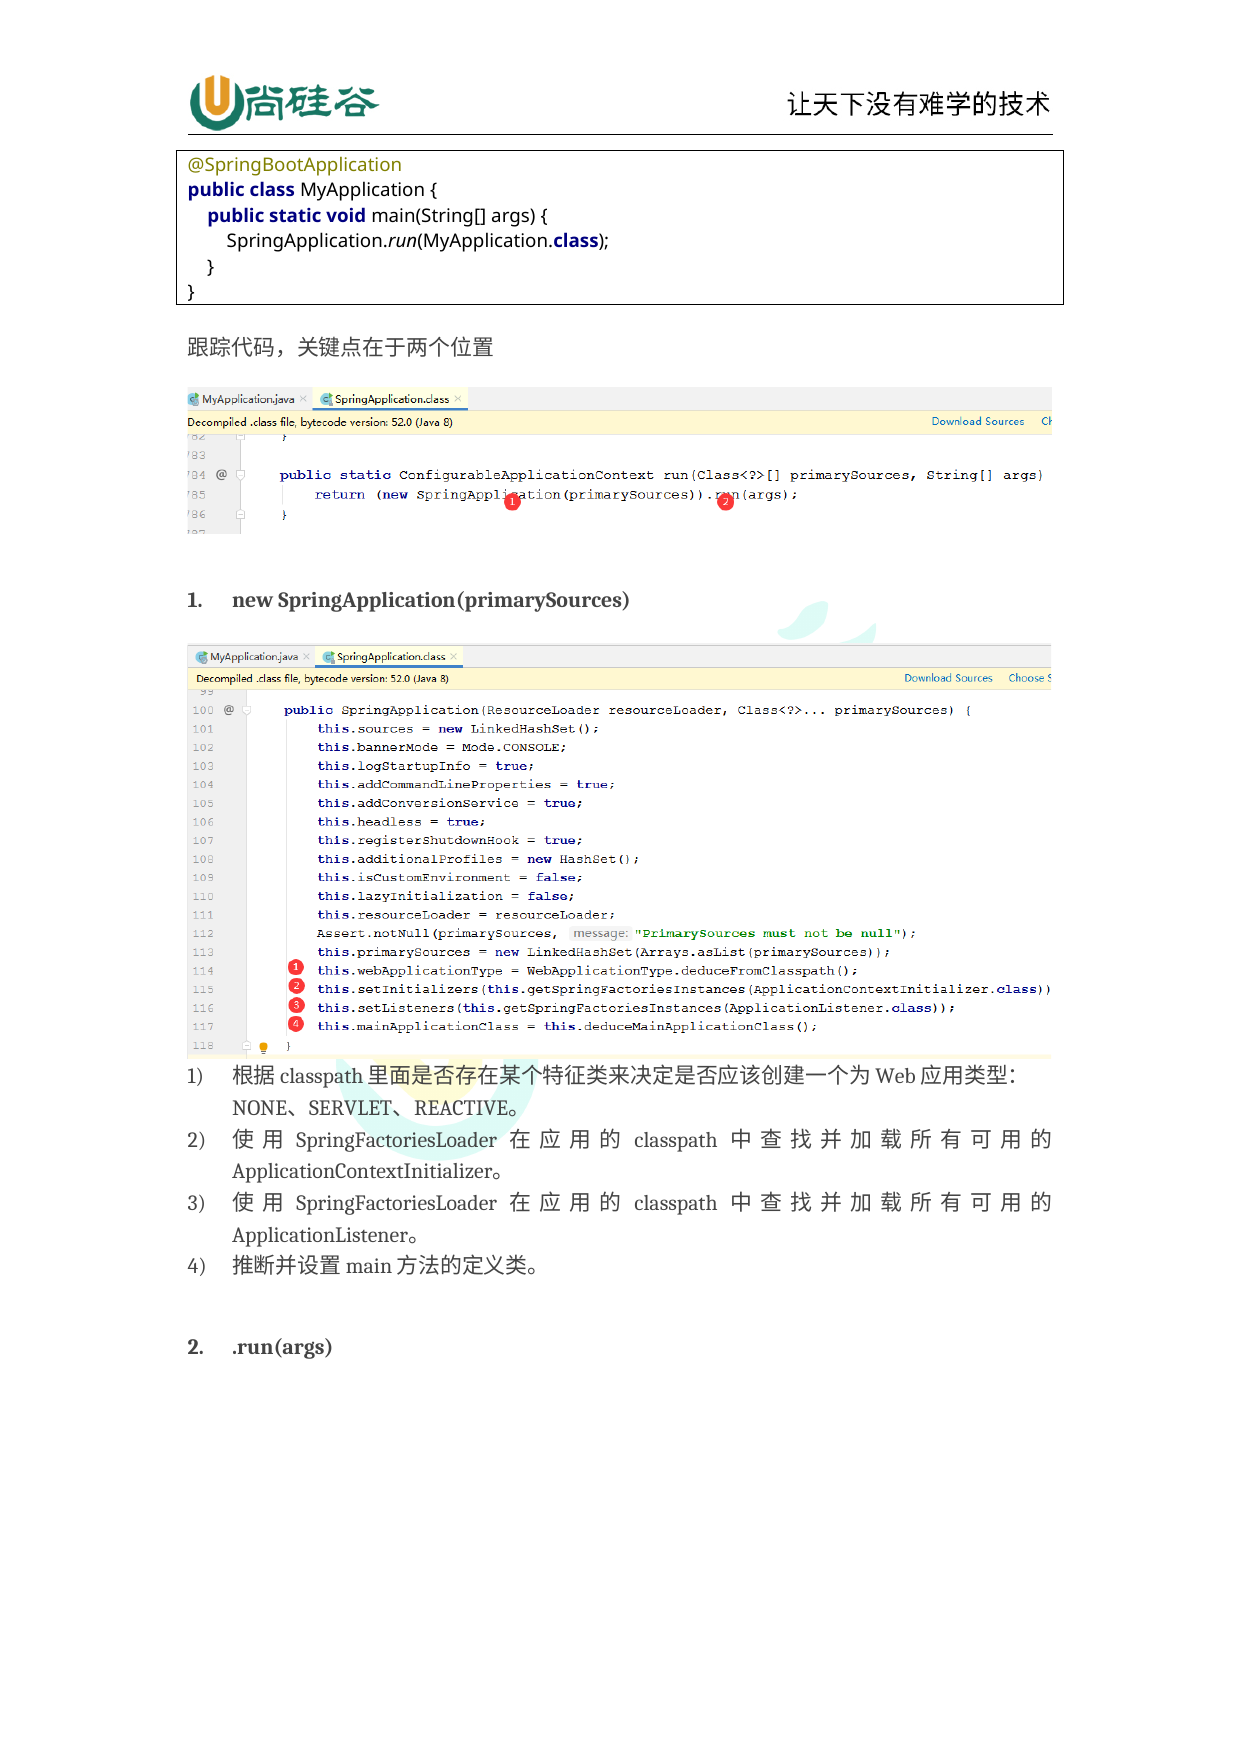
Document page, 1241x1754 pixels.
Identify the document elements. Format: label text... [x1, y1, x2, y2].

picture [187, 73, 1053, 132]
list 根据classpath里面是否存在某个特征类来决定是否应该创建一个为Web应用类型：NONE、SERVLET、REACTIVE。 [187, 1058, 1053, 1122]
list 使用SpringFactoriesLoader在应用的classpath中查找并加载所有可用的ApplicationListener。 [187, 1185, 1053, 1248]
subtitle .run(args) [187, 1334, 1053, 1360]
list 使用SpringFactoriesLoader在应用的classpath中查找并加载所有可用的ApplicationContextInitializer。 [187, 1122, 1053, 1185]
picture [187, 387, 1052, 534]
list 推断并设置main方法的定义类。 [187, 1248, 1053, 1280]
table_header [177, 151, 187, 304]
subtitle new SpringApplication(primarySources) [187, 588, 1053, 613]
picture [187, 643, 1052, 1059]
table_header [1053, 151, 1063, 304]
list 跟踪代码，关键点在于两个位置 [187, 330, 1053, 362]
